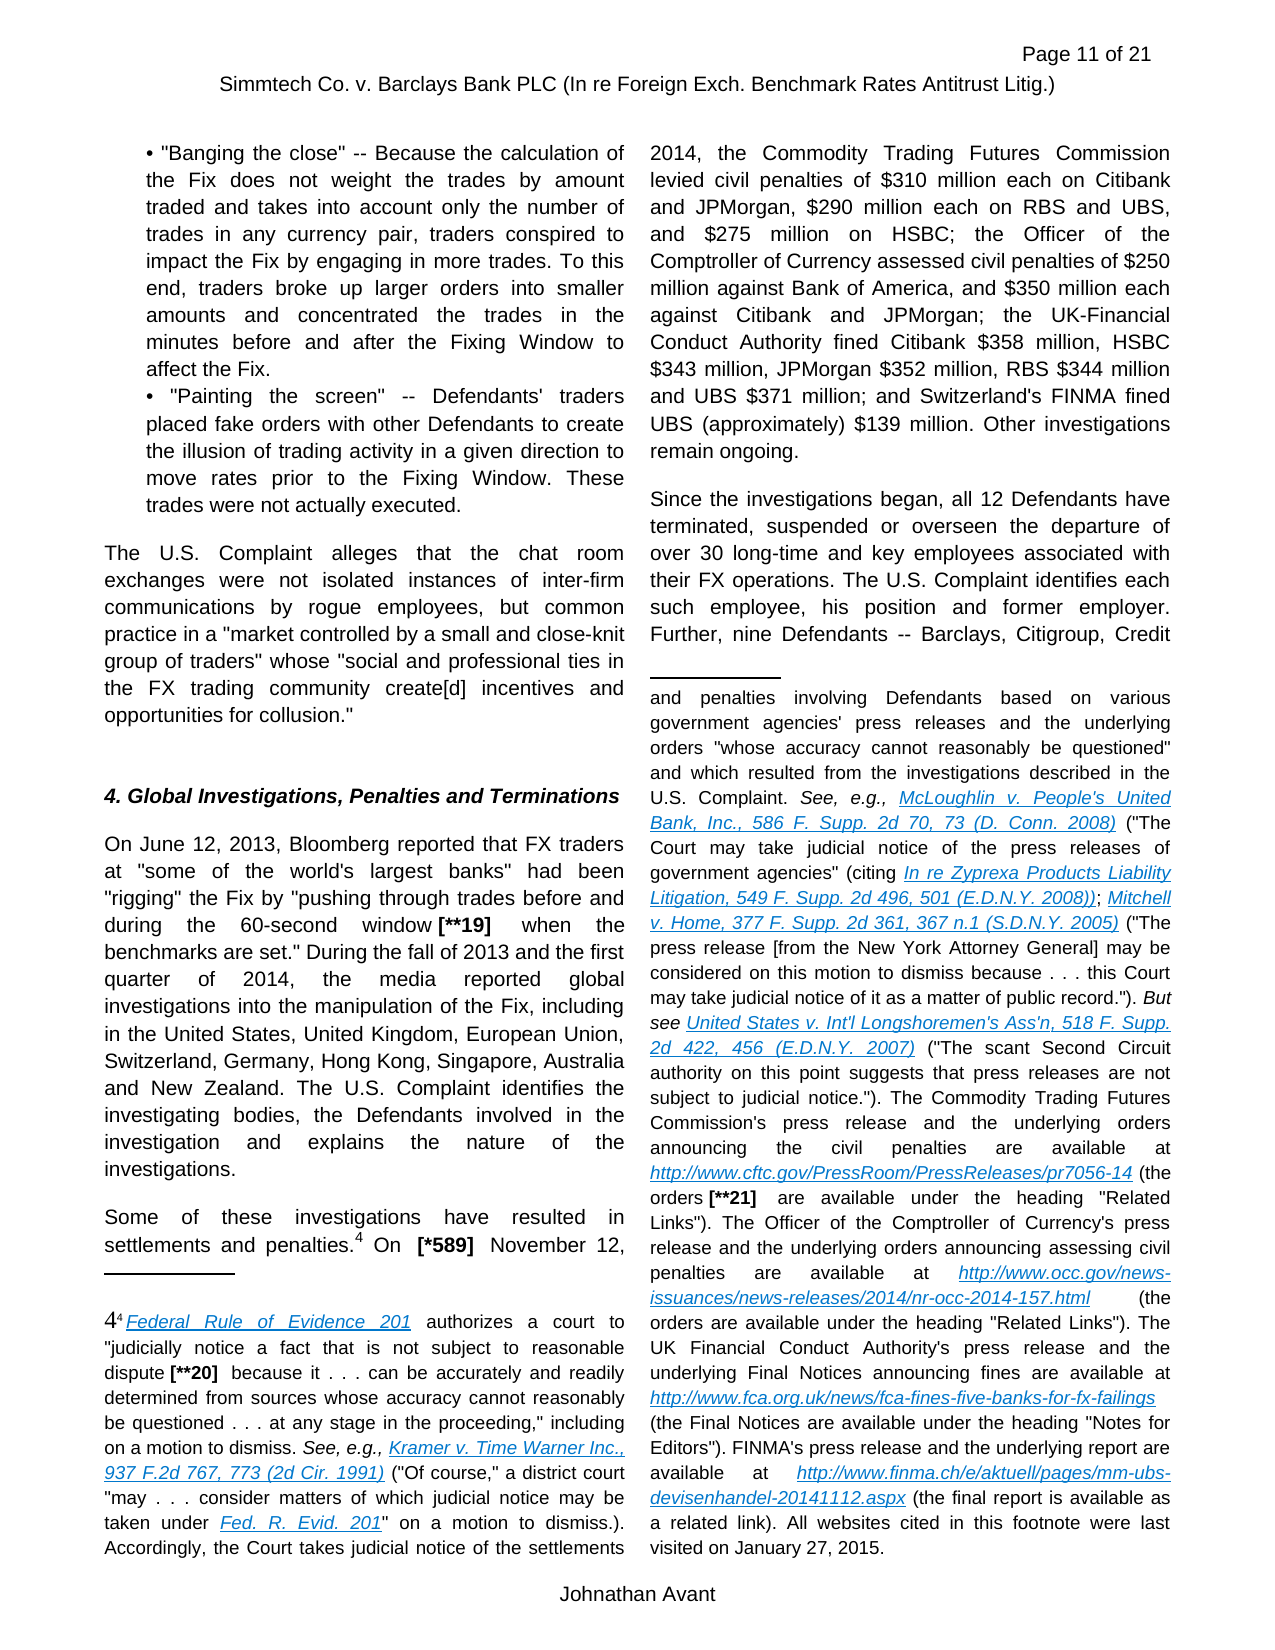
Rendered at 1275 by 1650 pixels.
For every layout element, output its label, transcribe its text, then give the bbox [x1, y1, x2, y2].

text • "Banging the close" -- Because the calculation of the Fix does not weight the trades by amount traded and takes into account only the number of trades in any currency pair, traders conspired to impact the Fix by engaging in more trades. To this end, traders broke up larger orders into smaller amounts and concentrated the trades in the minutes before and after the Fixing Window to affect the Fix. [146, 137, 625, 381]
text On June 12, 2013, Bloomberg reported that FX traders at "some of the world's largest banks" had been "rigging" the Fix by "pushing through trades before and during the 60-second window [**19] when the benchmarks are set." During the fall of 2013 and the first quarter of 2014, the media reported global investigations into the manipulation of the Fix, including in the United States, United Kingdom, European Union, Switzerland, Germany, Hong Kong, Singapore, Australia and New Zealand. The U.S. Complaint identifies the investigating bodies, the Defendants involved in the investigation and explains the nature of the investigations. [104, 829, 625, 1181]
text • "Painting the screen" -- Defendants' traders placed fake orders with other Defendants to create the illusion of trading activity in a given direction to move rates prior to the Fixing Window. These trades were not actually executed. [146, 381, 625, 517]
text 4. Global Investigations, Penalties and Terminations [104, 752, 625, 808]
text The U.S. Complaint alleges that the chat room exchanges were not isolated instances of inter-firm communications by rogue employees, but common practice in a "market controlled by a small and close-knit group of traders" whose "social and professional ties in the FX trading community create[d] incentives and opportunities for collusion." [104, 537, 625, 727]
text Since the investigations began, all 12 Defendants have terminated, suspended or overseen the departure of over 30 long-time and key employees associated with their FX operations. The U.S. Complaint identifies each such employee, his position and former employer. Further, nine Defendants -- Barclays, Citigroup, Credit Suisse, Deutsche Bank, Goldman Sachs, JPMorgan, Morgan Stanley, RBS and UBS -- have banned their traders from multibank chat rooms. [650, 483, 1171, 646]
text Some of these investigations have resulted in settlements and penalties.4 On [*589] November 12, 2014, the Commodity Trading Futures Commission levied civil penalties of $310 million each on Citibank and JPMorgan, $290 million each on RBS and UBS, and $275 million on HSBC; the Officer of the Comptroller of Currency assessed civil penalties of $250 million against Bank of America, and $350 million each against Citibank and JPMorgan; the UK-Financial Conduct Authority fined Citibank $358 million, HSBC $343 million, JPMorgan $352 million, RBS $344 million and UBS $371 million; and Switzerland's FINMA fined UBS (approximately) $139 million. Other investigations remain ongoing. [650, 137, 1171, 462]
